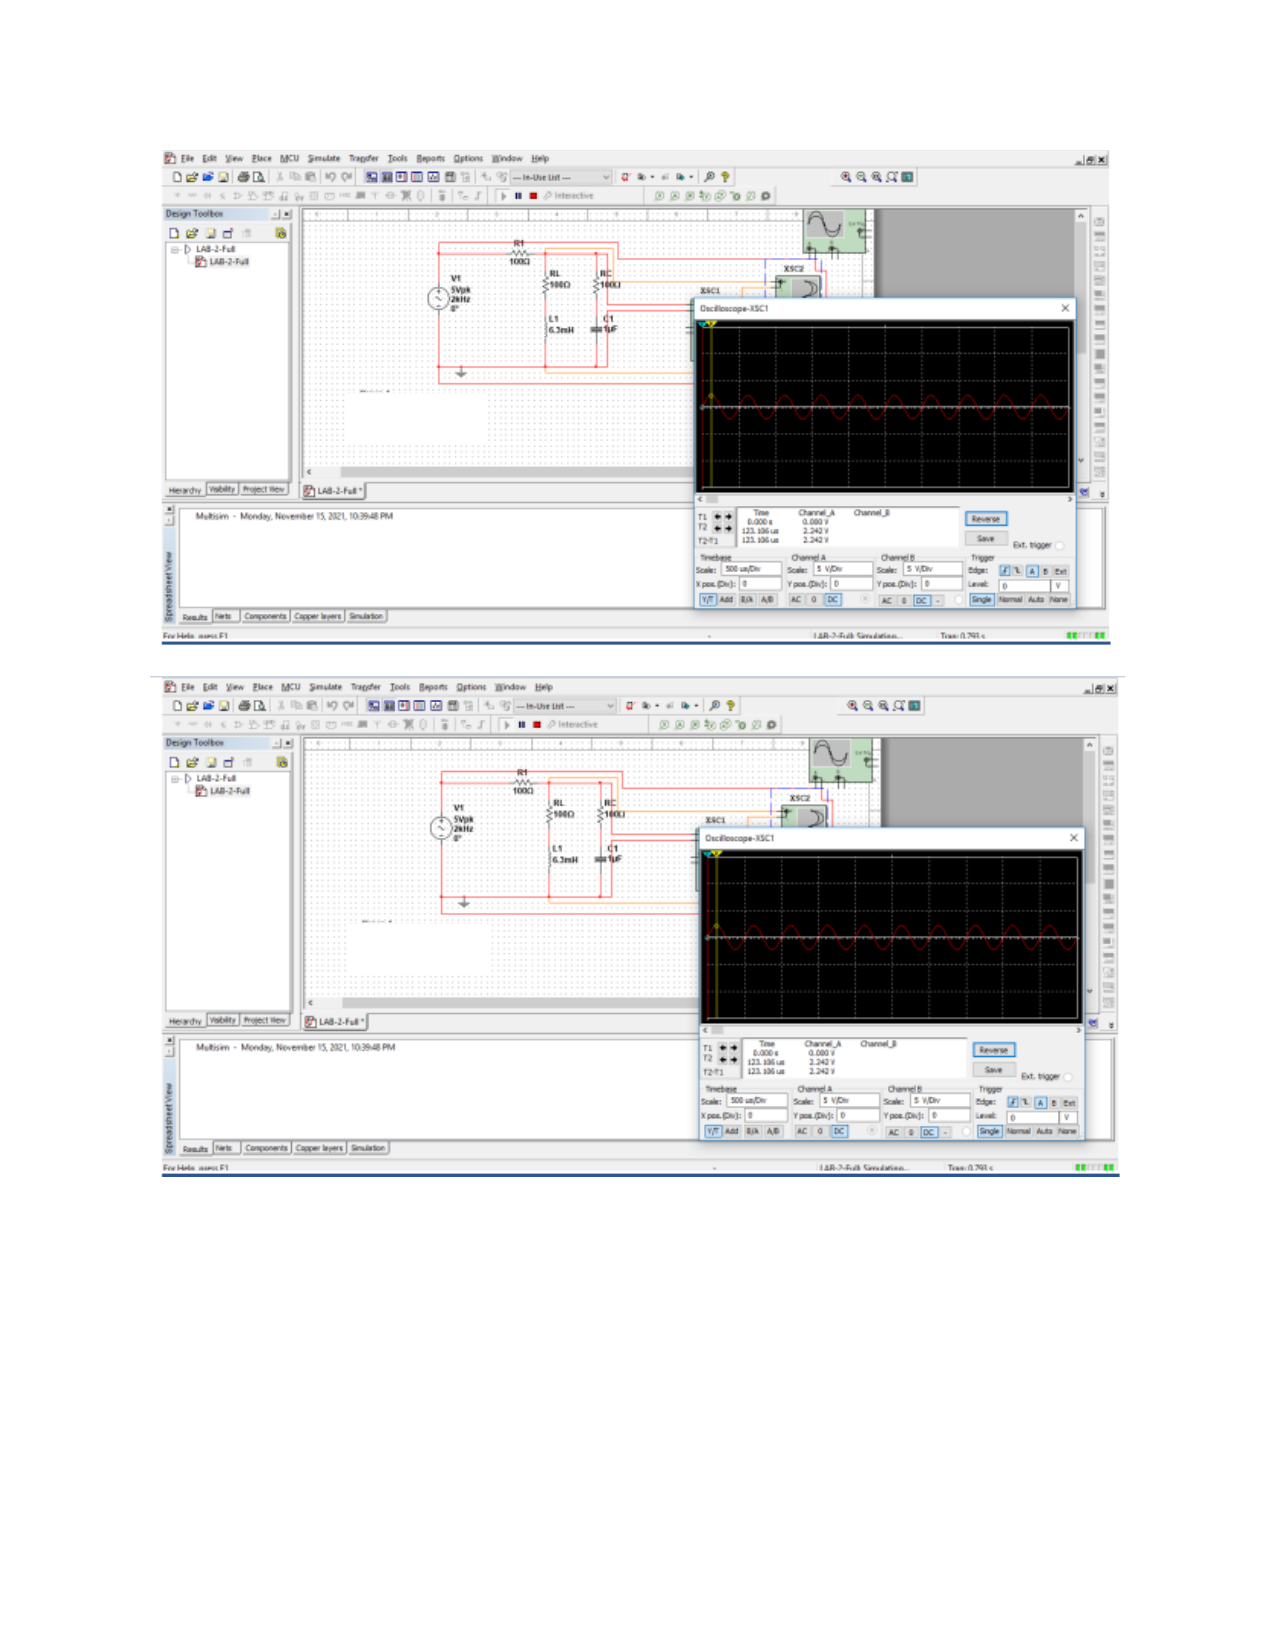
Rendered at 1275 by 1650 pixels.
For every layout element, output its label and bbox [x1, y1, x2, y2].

picture [150, 150, 1125, 648]
picture [150, 676, 1125, 1177]
